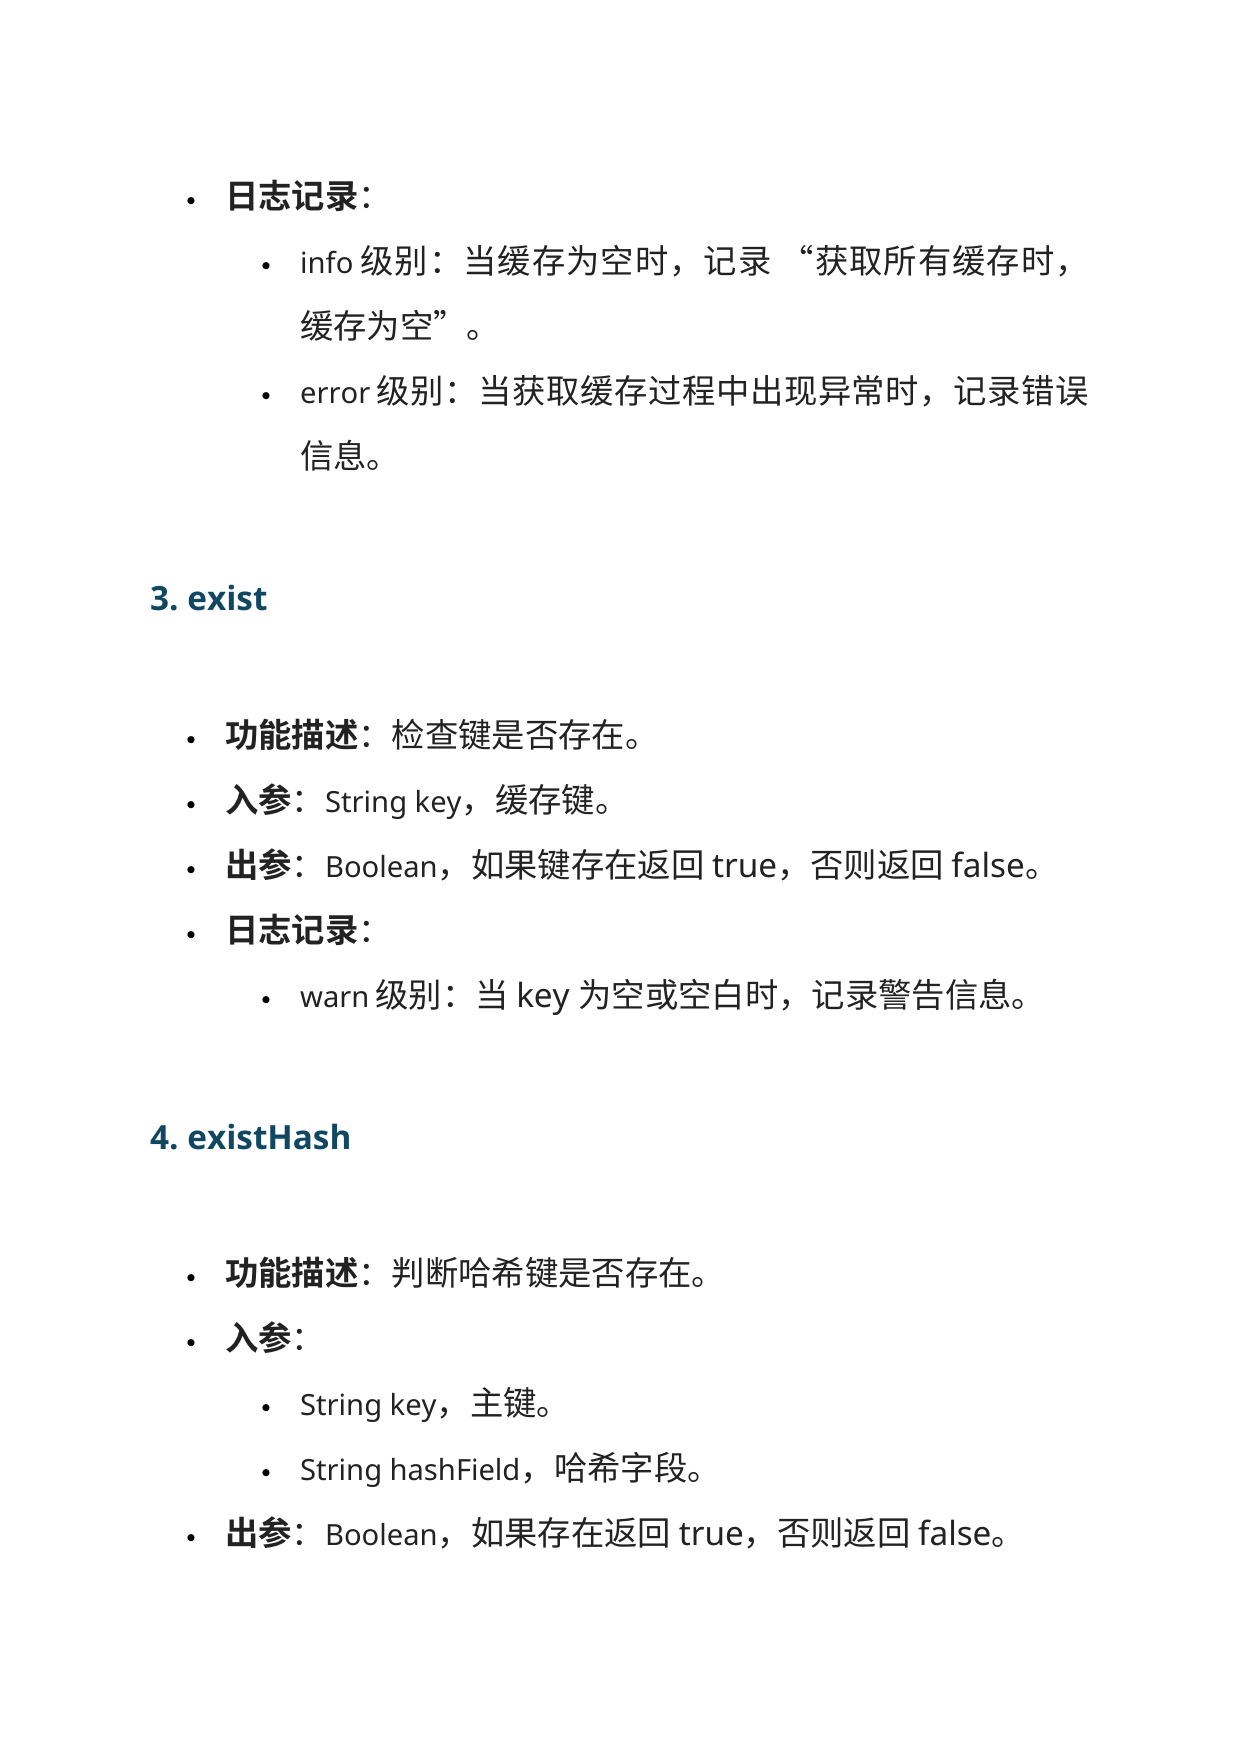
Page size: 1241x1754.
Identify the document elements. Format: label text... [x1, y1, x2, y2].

list 日志记录： [187, 895, 1090, 960]
list error级别：当获取缓存过程中出现异常时，记录错误信息。 [262, 357, 1090, 487]
list 入参： [187, 1304, 1090, 1369]
subtitle 3. exist [150, 565, 1090, 630]
subtitle 4. existHash [150, 1104, 1090, 1169]
list String hashField，哈希字段。 [262, 1434, 1090, 1499]
list 入参：String key，缓存键。 [187, 765, 1090, 830]
list 功能描述：判断哈希键是否存在。 [187, 1239, 1090, 1304]
list 出参：Boolean，如果存在返回 true，否则返回 false。 [187, 1499, 1090, 1564]
list 出参：Boolean，如果键存在返回 true，否则返回 false。 [187, 830, 1090, 895]
list 功能描述：检查键是否存在。 [187, 700, 1090, 765]
list info级别：当缓存为空时，记录 “获取所有缓存时，缓存为空”。 [262, 227, 1090, 357]
list 日志记录： [187, 162, 1090, 227]
list warn级别：当 key 为空或空白时，记录警告信息。 [262, 960, 1090, 1025]
list String key，主键。 [262, 1369, 1090, 1434]
